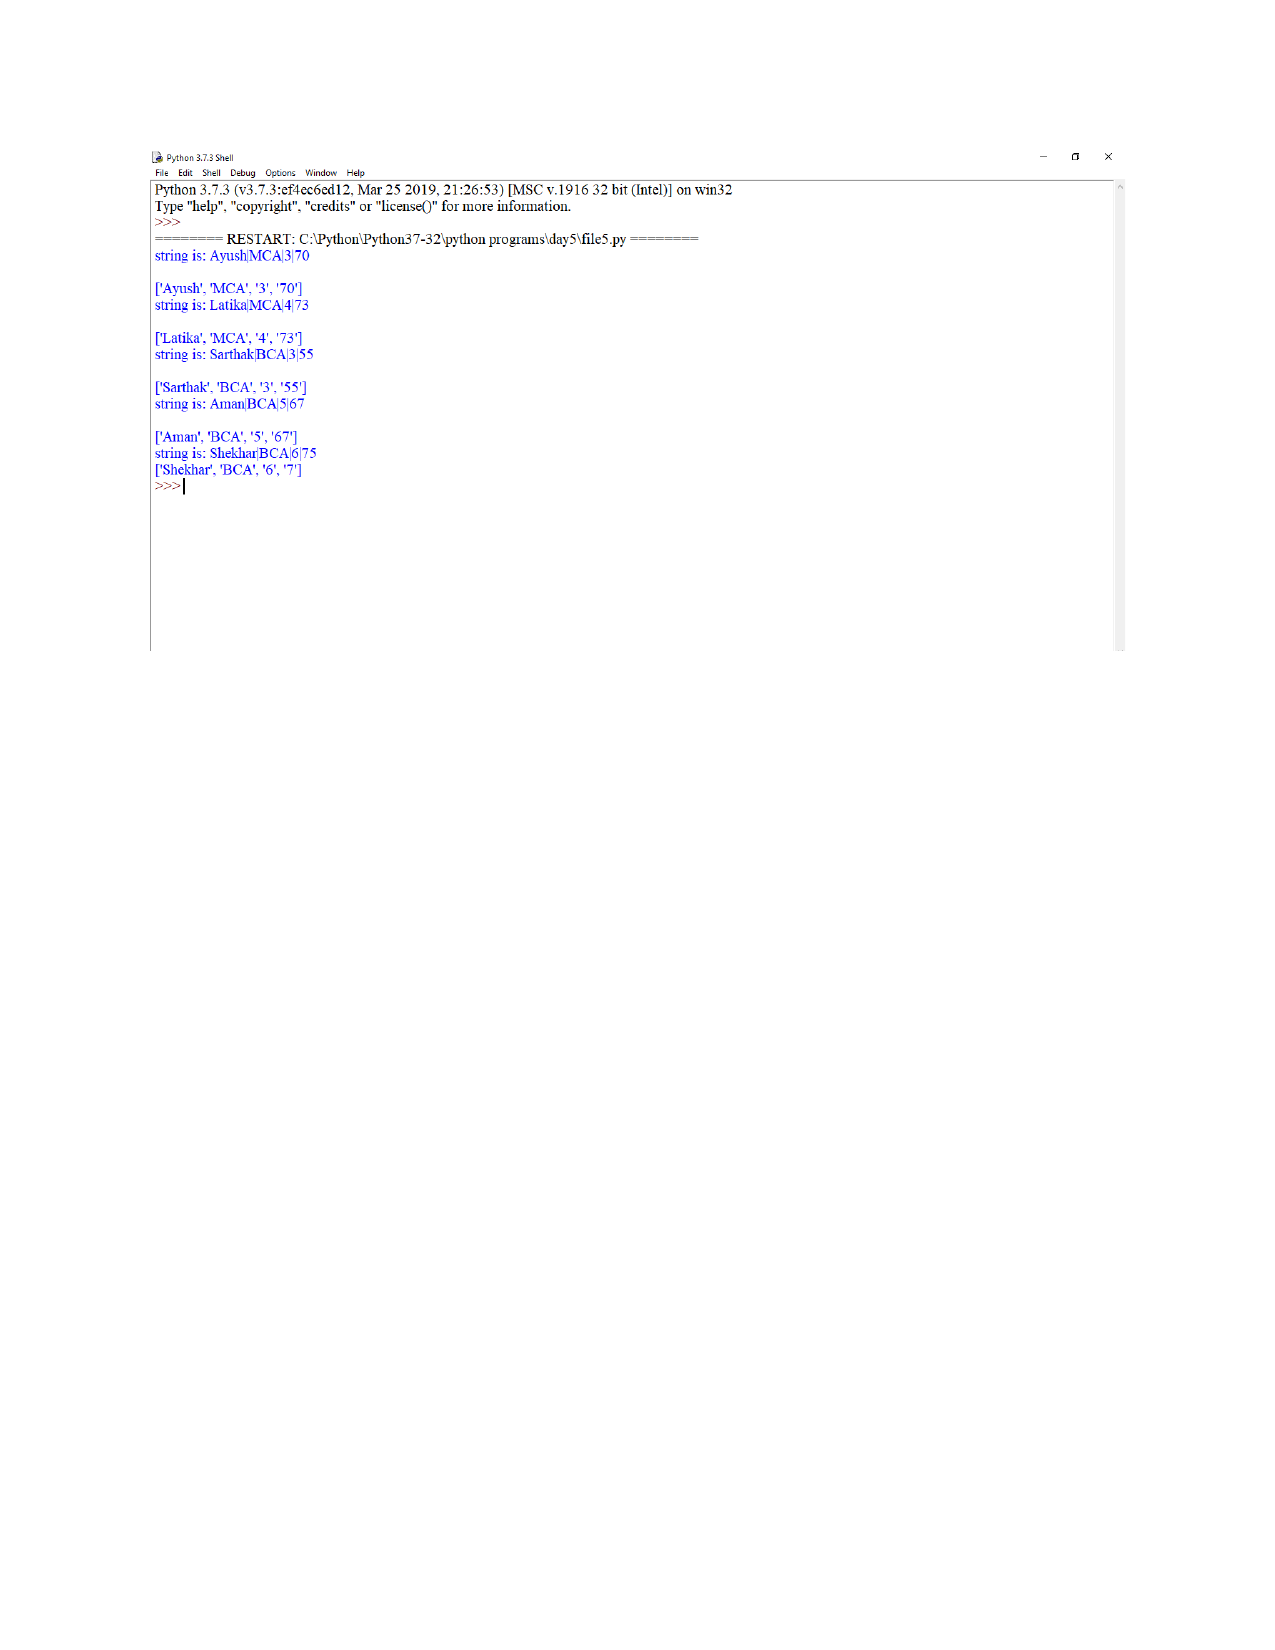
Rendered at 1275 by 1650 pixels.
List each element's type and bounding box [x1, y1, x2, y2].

picture [150, 150, 1126, 651]
